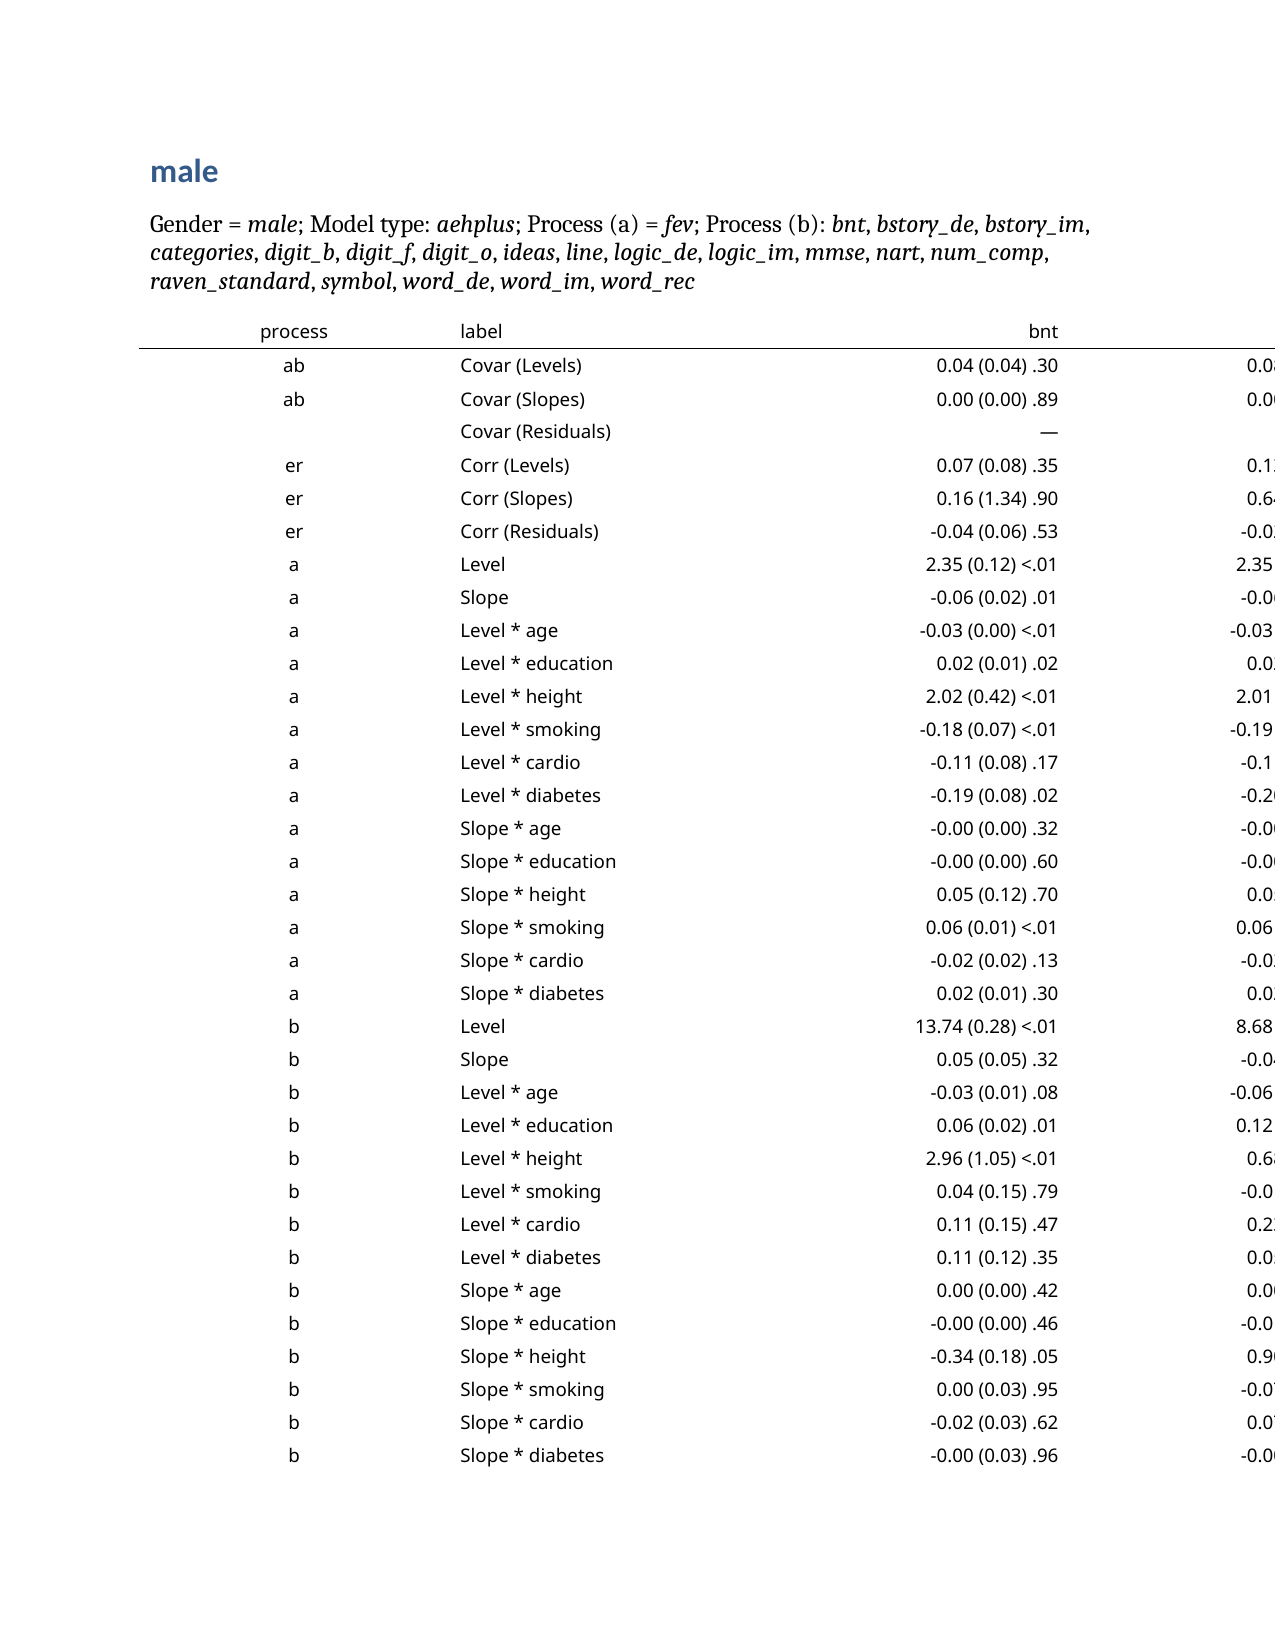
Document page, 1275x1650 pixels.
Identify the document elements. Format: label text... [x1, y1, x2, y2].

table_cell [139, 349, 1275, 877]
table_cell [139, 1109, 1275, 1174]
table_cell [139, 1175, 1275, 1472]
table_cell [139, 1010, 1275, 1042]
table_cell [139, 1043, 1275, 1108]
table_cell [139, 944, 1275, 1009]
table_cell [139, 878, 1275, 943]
subtitle male [150, 150, 1125, 191]
text Gender = male; Model type: aehplus; Process (a) = fev; Process (b): bnt, bstory_de, bstory_im, categories, digit_b, digit_f, digit_o, ideas, line, logic_de, logic_im, mmse, nart, num_comp, raven_standard, symbol, word_de, word_im, word_rec [150, 209, 1125, 296]
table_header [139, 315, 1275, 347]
